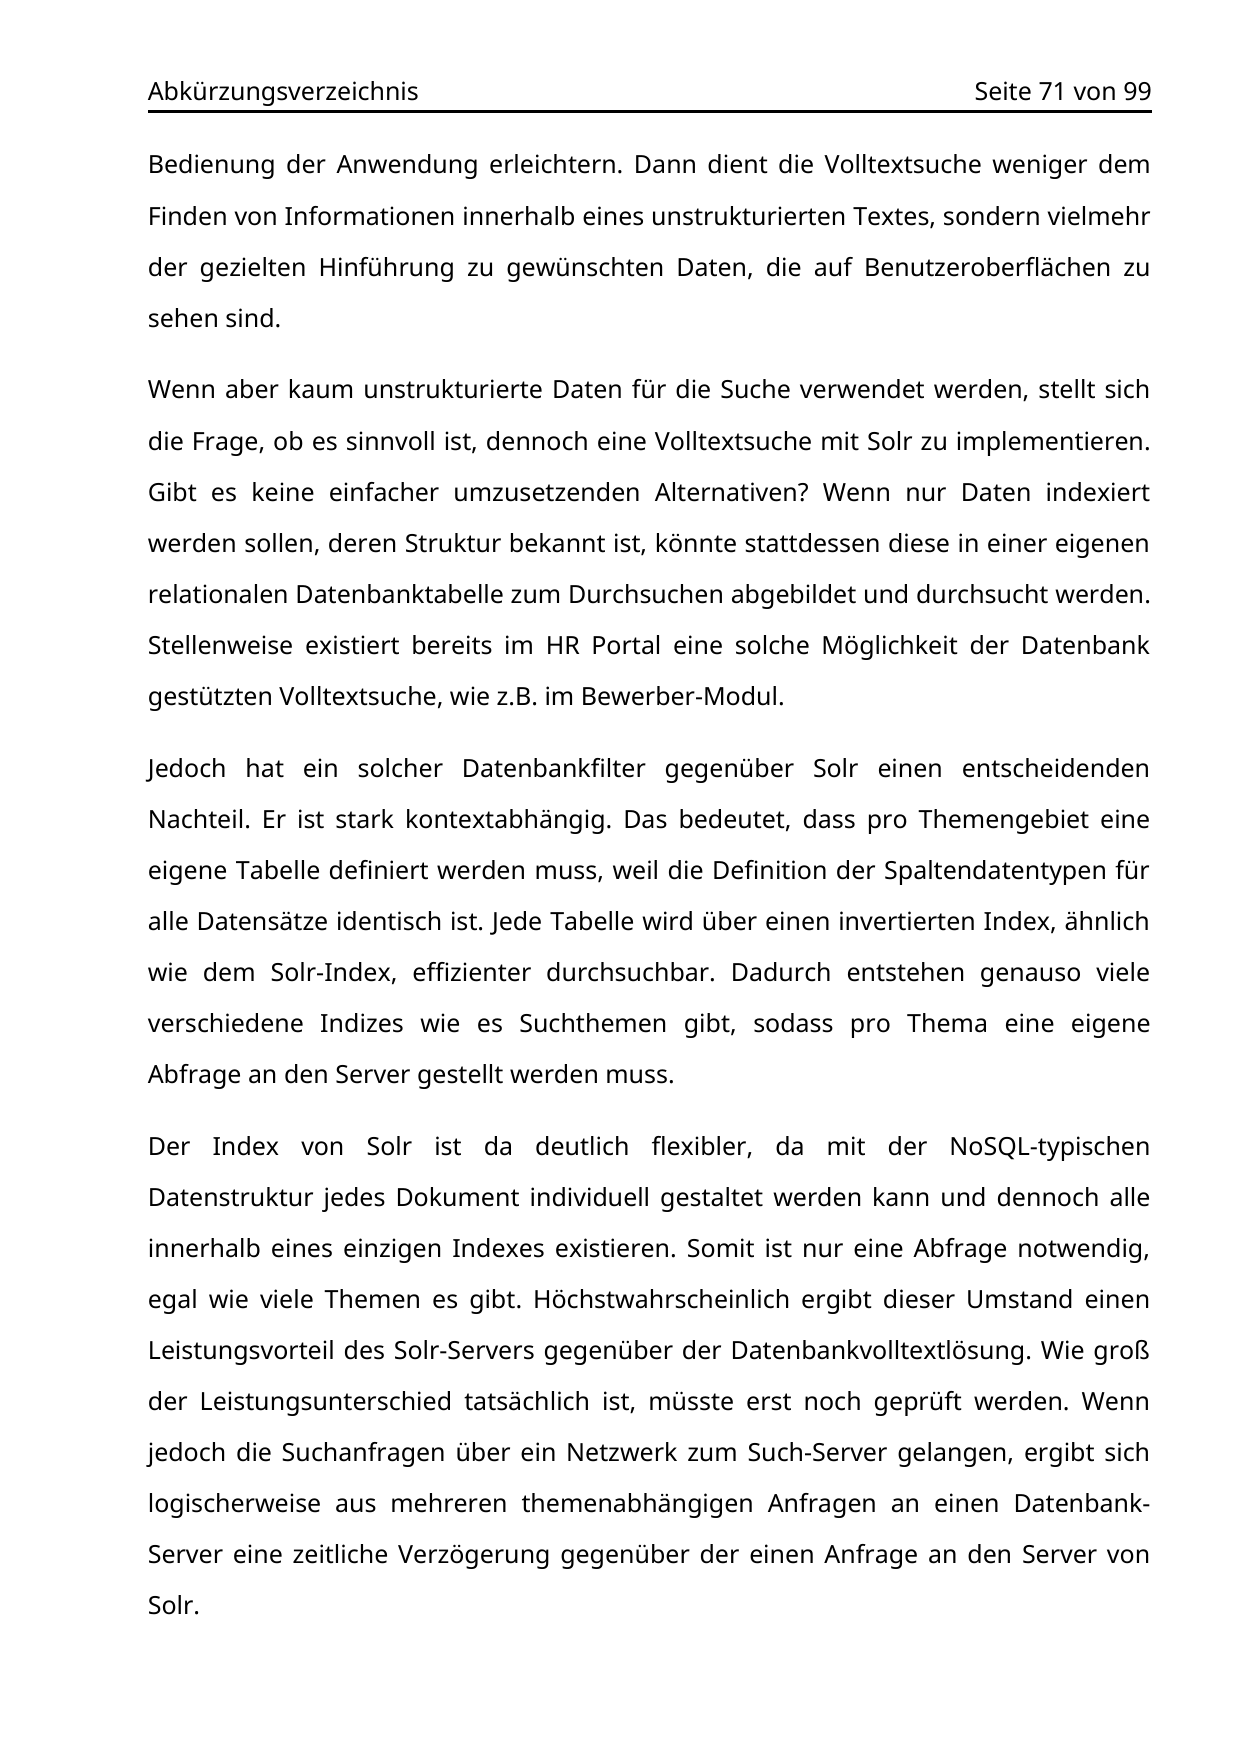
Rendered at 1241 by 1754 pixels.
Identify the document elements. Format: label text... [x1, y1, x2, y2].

text Wenn aber kaum unstrukturierte Daten für die Suche verwendet werden, stellt sich die Frage, ob es sinnvoll ist, dennoch eine Volltextsuche mit Solr zu implementieren. Gibt es keine einfacher umzusetzenden Alternativen? Wenn nur Daten indexiert werden sollen, deren Struktur bekannt ist, könnte stattdessen diese in einer eigenen relationalen Datenbanktabelle zum Durchsuchen abgebildet und durchsucht werden. Stellenweise existiert bereits im HR Portal eine solche Möglichkeit der Datenbank gestützten Volltextsuche, wie z.B. im Bewerber-Modul. [148, 372, 1152, 712]
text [148, 147, 1152, 334]
text Jedoch hat ein solcher Datenbankfilter gegenüber Solr einen entscheidenden Nachteil. Er ist stark kontextabhängig. Das bedeutet, dass pro Themengebiet eine eigene Tabelle definiert werden muss, weil die Definition der Spaltendatentypen für alle Datensätze identisch ist. Jede Tabelle wird über einen invertierten Index, ähnlich wie dem Solr-Index, effizienter durchsuchbar. Dadurch entstehen genauso viele verschiedene Indizes wie es Suchthemen gibt, sodass pro Thema eine eigene Abfrage an den Server gestellt werden muss. [148, 750, 1152, 1091]
text Der Index von Solr ist da deutlich flexibler, da mit der NoSQL-typischen Datenstruktur jedes Dokument individuell gestaltet werden kann und dennoch alle innerhalb eines einzigen Indexes existieren. Somit ist nur eine Abfrage notwendig, egal wie viele Themen es gibt. Höchstwahrscheinlich ergibt dieser Umstand einen Leistungsvorteil des Solr-Servers gegenüber der Datenbankvolltextlösung. Wie groß der Leistungsunterschied tatsächlich ist, müsste erst noch geprüft werden. Wenn jedoch die Suchanfragen über ein Netzwerk zum Such-Server gelangen, ergibt sich logischerweise aus mehreren themenabhängigen Anfragen an einen Datenbank-Server eine zeitliche Verzögerung gegenüber der einen Anfrage an den Server von Solr. [148, 1128, 1152, 1622]
